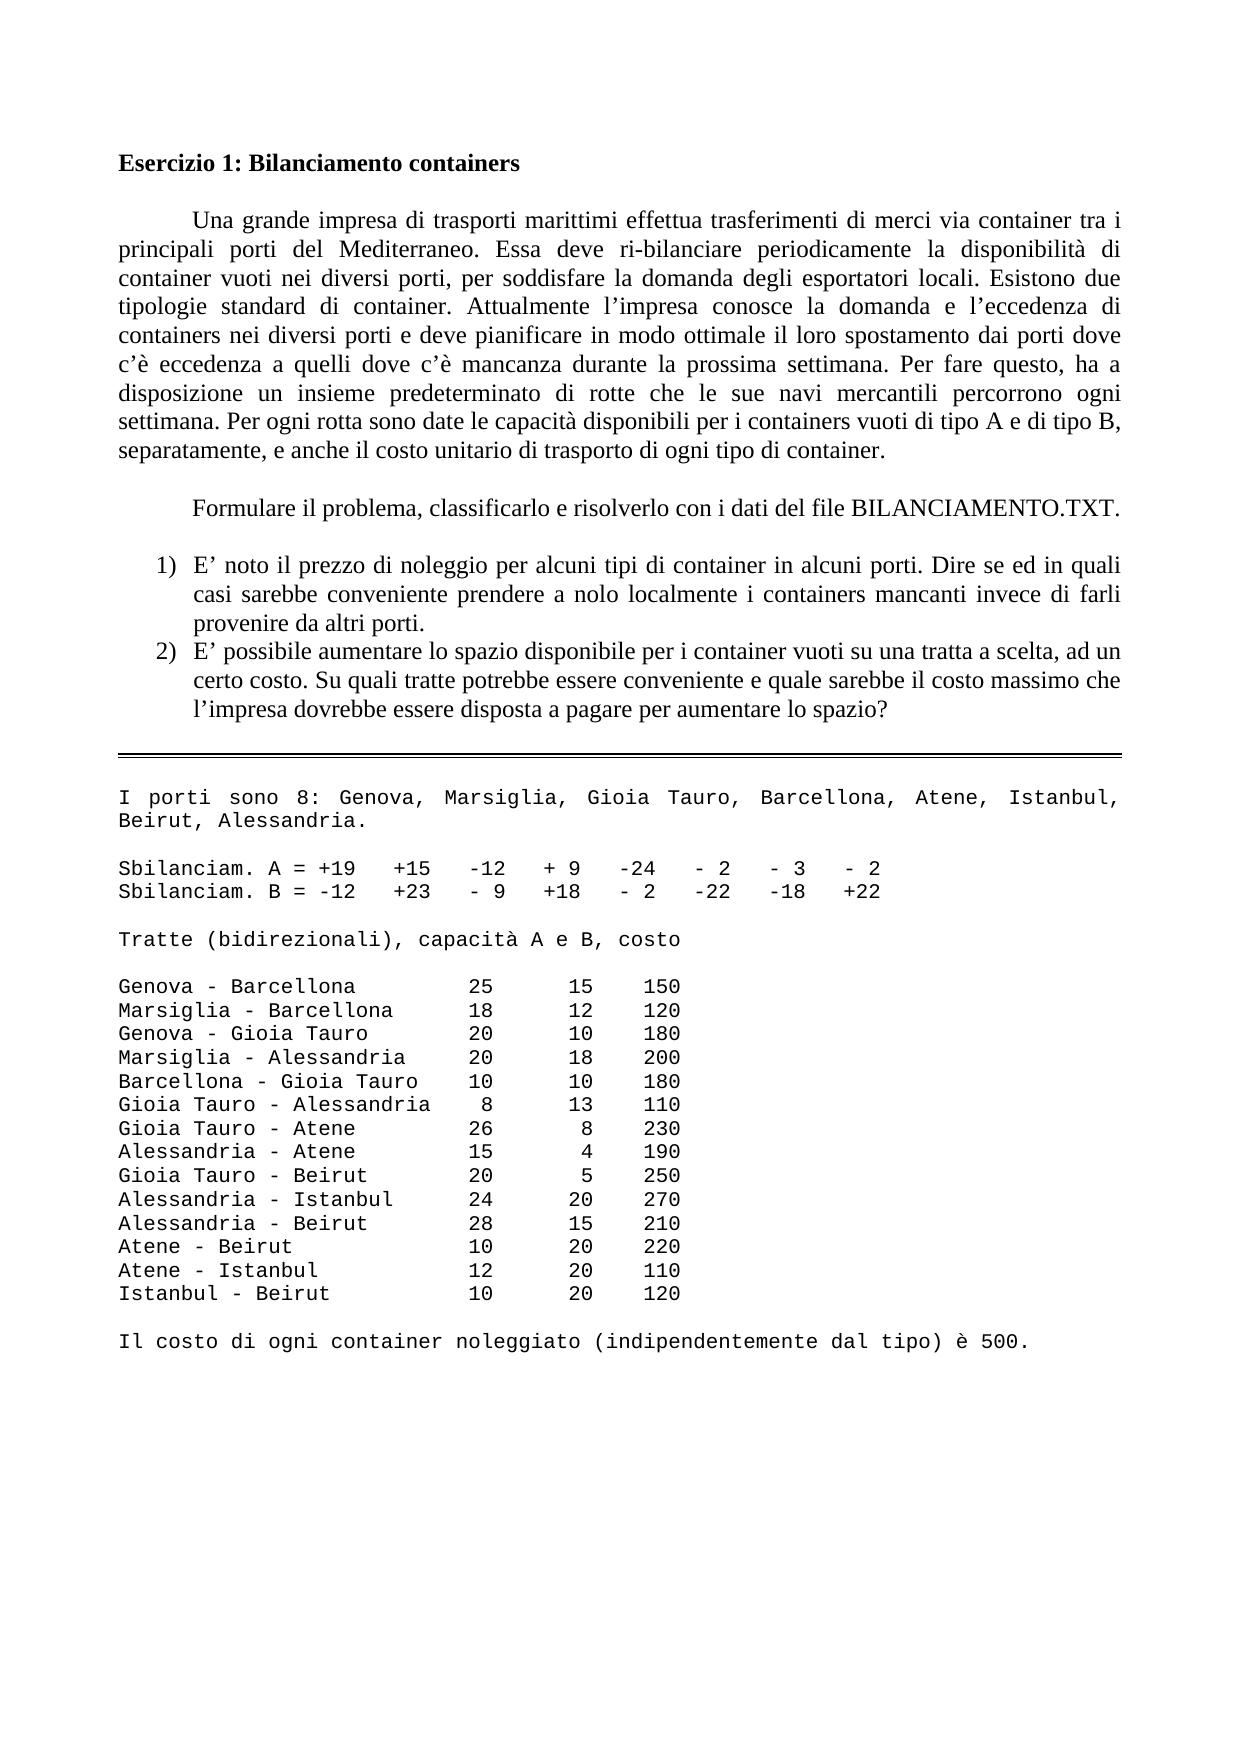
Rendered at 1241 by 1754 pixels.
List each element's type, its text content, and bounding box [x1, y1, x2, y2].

text Gioia Tauro - Beirut 20 5 250 [118, 1165, 1122, 1189]
text Formulare il problema, classificarlo e risolverlo con i dati del file BILANCIAMENTO.TXT. [118, 493, 1122, 521]
text Atene - Istanbul 12 20 110 [118, 1260, 1122, 1283]
text Alessandria - Atene 15 4 190 [118, 1142, 1122, 1165]
text Atene - Beirut 10 20 220 [118, 1236, 1122, 1260]
text Genova - Barcellona 25 15 150 [118, 976, 1122, 1000]
text Alessandria - Beirut 28 15 210 [118, 1212, 1122, 1236]
text I porti sono 8: Genova, Marsiglia, Gioia Tauro, Barcellona, Atene, Istanbul, Beirut, Alessandria. [118, 787, 1122, 834]
list E’ noto il prezzo di noleggio per alcuni tipi di container in alcuni porti. Dire se ed in quali casi sarebbe conveniente prendere a nolo localmente i containers mancanti invece di farli provenire da altri porti. [156, 550, 1122, 636]
text Il costo di ogni container noleggiato (indipendentemente dal tipo) è 500. [118, 1331, 1122, 1354]
text Esercizio 1: Bilanciamento containers [118, 148, 1122, 176]
text Sbilanciam. A = +19 +15 -12 + 9 -24 - 2 - 3 - 2 [118, 858, 1122, 881]
text Alessandria - Istanbul 24 20 270 [118, 1189, 1122, 1212]
text Istanbul - Beirut 10 20 120 [118, 1283, 1122, 1307]
text Genova - Gioia Tauro 20 10 180 [118, 1023, 1122, 1047]
text Una grande impresa di trasporti marittimi effettua trasferimenti di merci via container tra i principali porti del Mediterraneo. Essa deve ri-bilanciare periodicamente la disponibilità di container vuoti nei diversi porti, per soddisfare la domanda degli esportatori locali. Esistono due tipologie standard di container. Attualmente l’impresa conosce la domanda e l’eccedenza di containers nei diversi porti e deve pianificare in modo ottimale il loro spostamento dai porti dove c’è eccedenza a quelli dove c’è mancanza durante la prossima settimana. Per fare questo, ha a disposizione un insieme predeterminato di rotte che le sue navi mercantili percorrono ogni settimana. Per ogni rotta sono date le capacità disponibili per i containers vuoti di tipo A e di tipo B, separatamente, e anche il costo unitario di trasporto di ogni tipo di container. [118, 205, 1122, 464]
text Gioia Tauro - Alessandria 8 13 110 [118, 1094, 1122, 1118]
text Tratte (bidirezionali), capacità A e B, costo [118, 929, 1122, 952]
text Sbilanciam. B = -12 +23 - 9 +18 - 2 -22 -18 +22 [118, 881, 1122, 905]
text Gioia Tauro - Atene 26 8 230 [118, 1118, 1122, 1142]
text Marsiglia - Alessandria 20 18 200 [118, 1047, 1122, 1071]
text Marsiglia - Barcellona 18 12 120 [118, 1000, 1122, 1023]
list E’ possibile aumentare lo spazio disponibile per i container vuoti su una tratta a scelta, ad un certo costo. Su quali tratte potrebbe essere conveniente e quale sarebbe il costo massimo che l’impresa dovrebbe essere disposta a pagare per aumentare lo spazio? [156, 636, 1122, 723]
text Barcellona - Gioia Tauro 10 10 180 [118, 1071, 1122, 1094]
